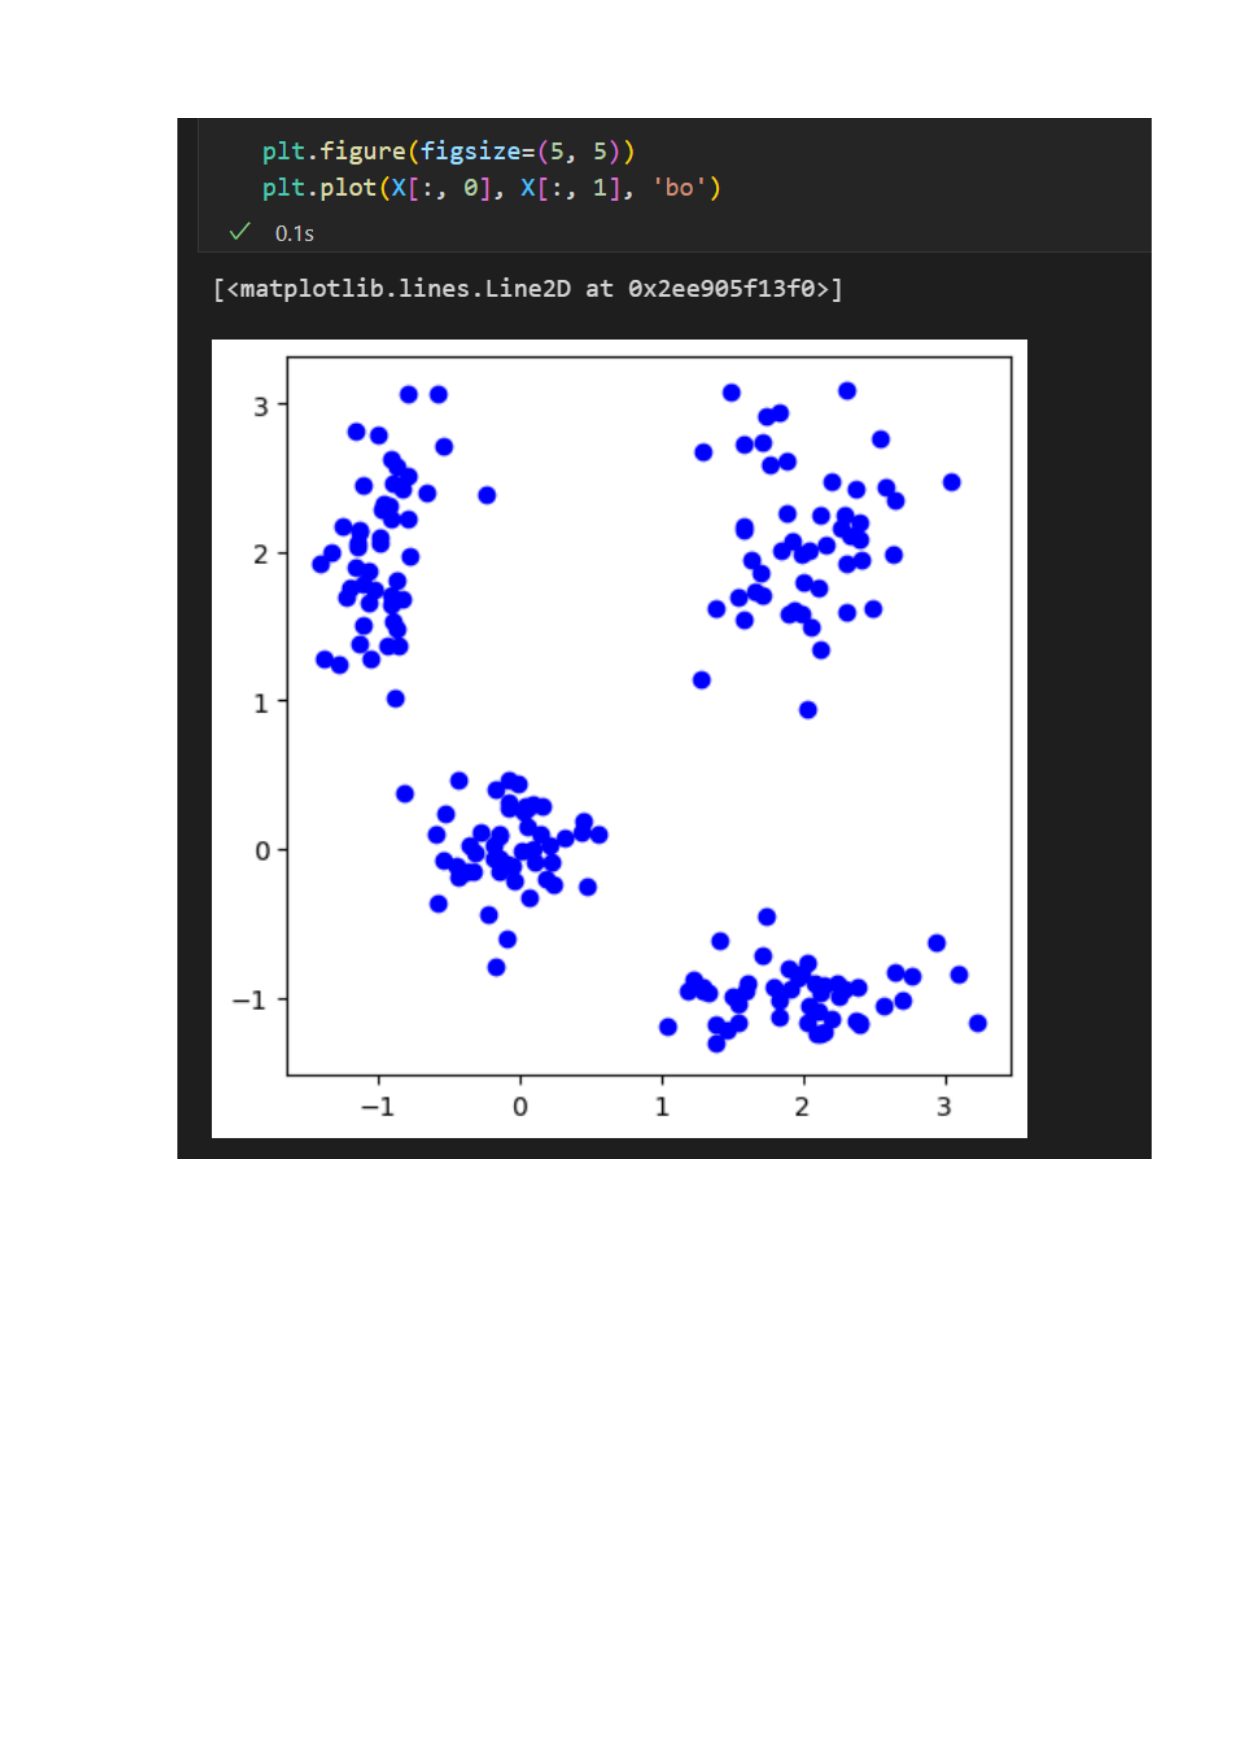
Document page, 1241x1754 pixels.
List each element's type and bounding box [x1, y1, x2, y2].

picture [177, 118, 1152, 1159]
